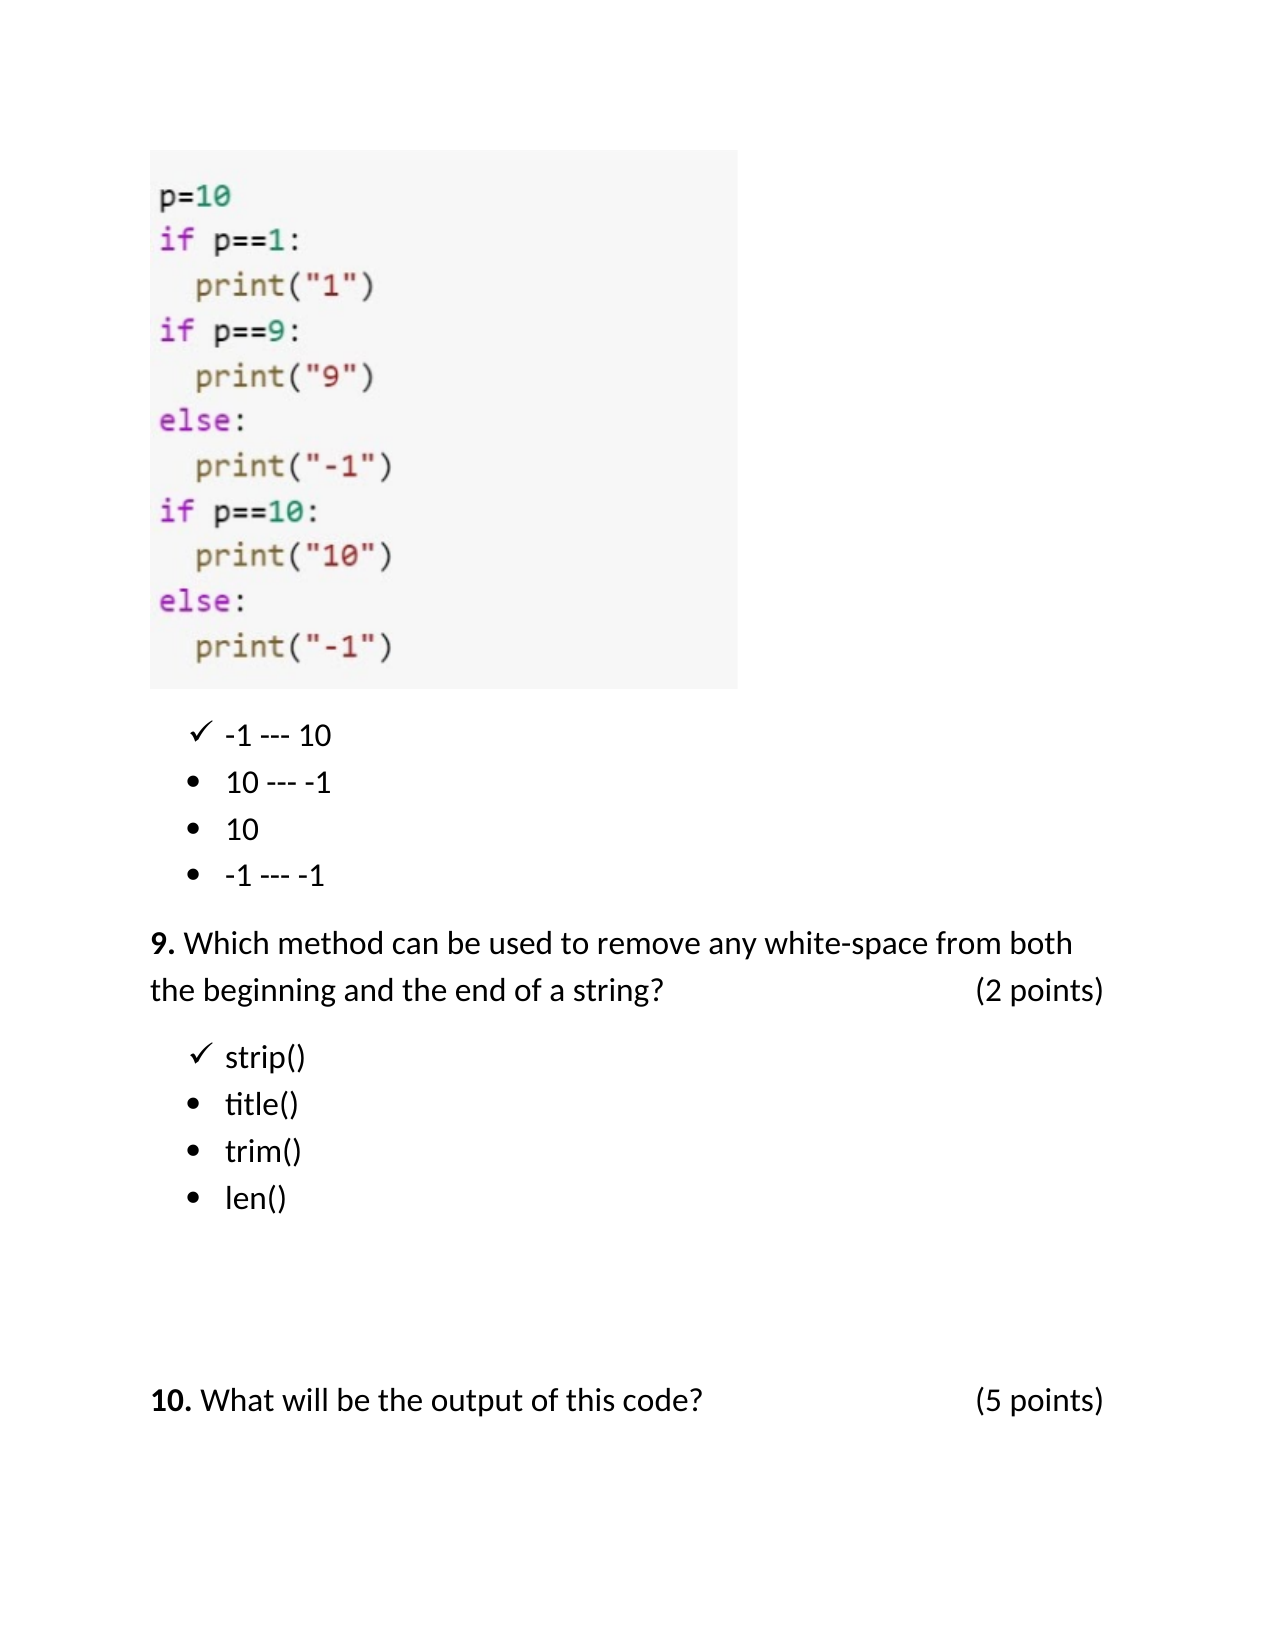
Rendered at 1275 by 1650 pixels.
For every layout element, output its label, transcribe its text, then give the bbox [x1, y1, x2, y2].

picture [150, 150, 738, 689]
list 10 [187, 808, 1125, 848]
list strip() [187, 1036, 1125, 1077]
list title() [187, 1083, 1125, 1124]
list -1 --- 10 [187, 714, 1125, 755]
text 9. Which method can be used to remove any white-space from both the beginning and the end of a string? (2 points) [150, 922, 1125, 1009]
list 10 --- -1 [187, 761, 1125, 802]
text 10. What will be the output of this code? (5 points) [150, 1379, 1125, 1420]
list trim() [187, 1130, 1125, 1171]
list len() [187, 1177, 1125, 1217]
list -1 --- -1 [187, 854, 1125, 895]
